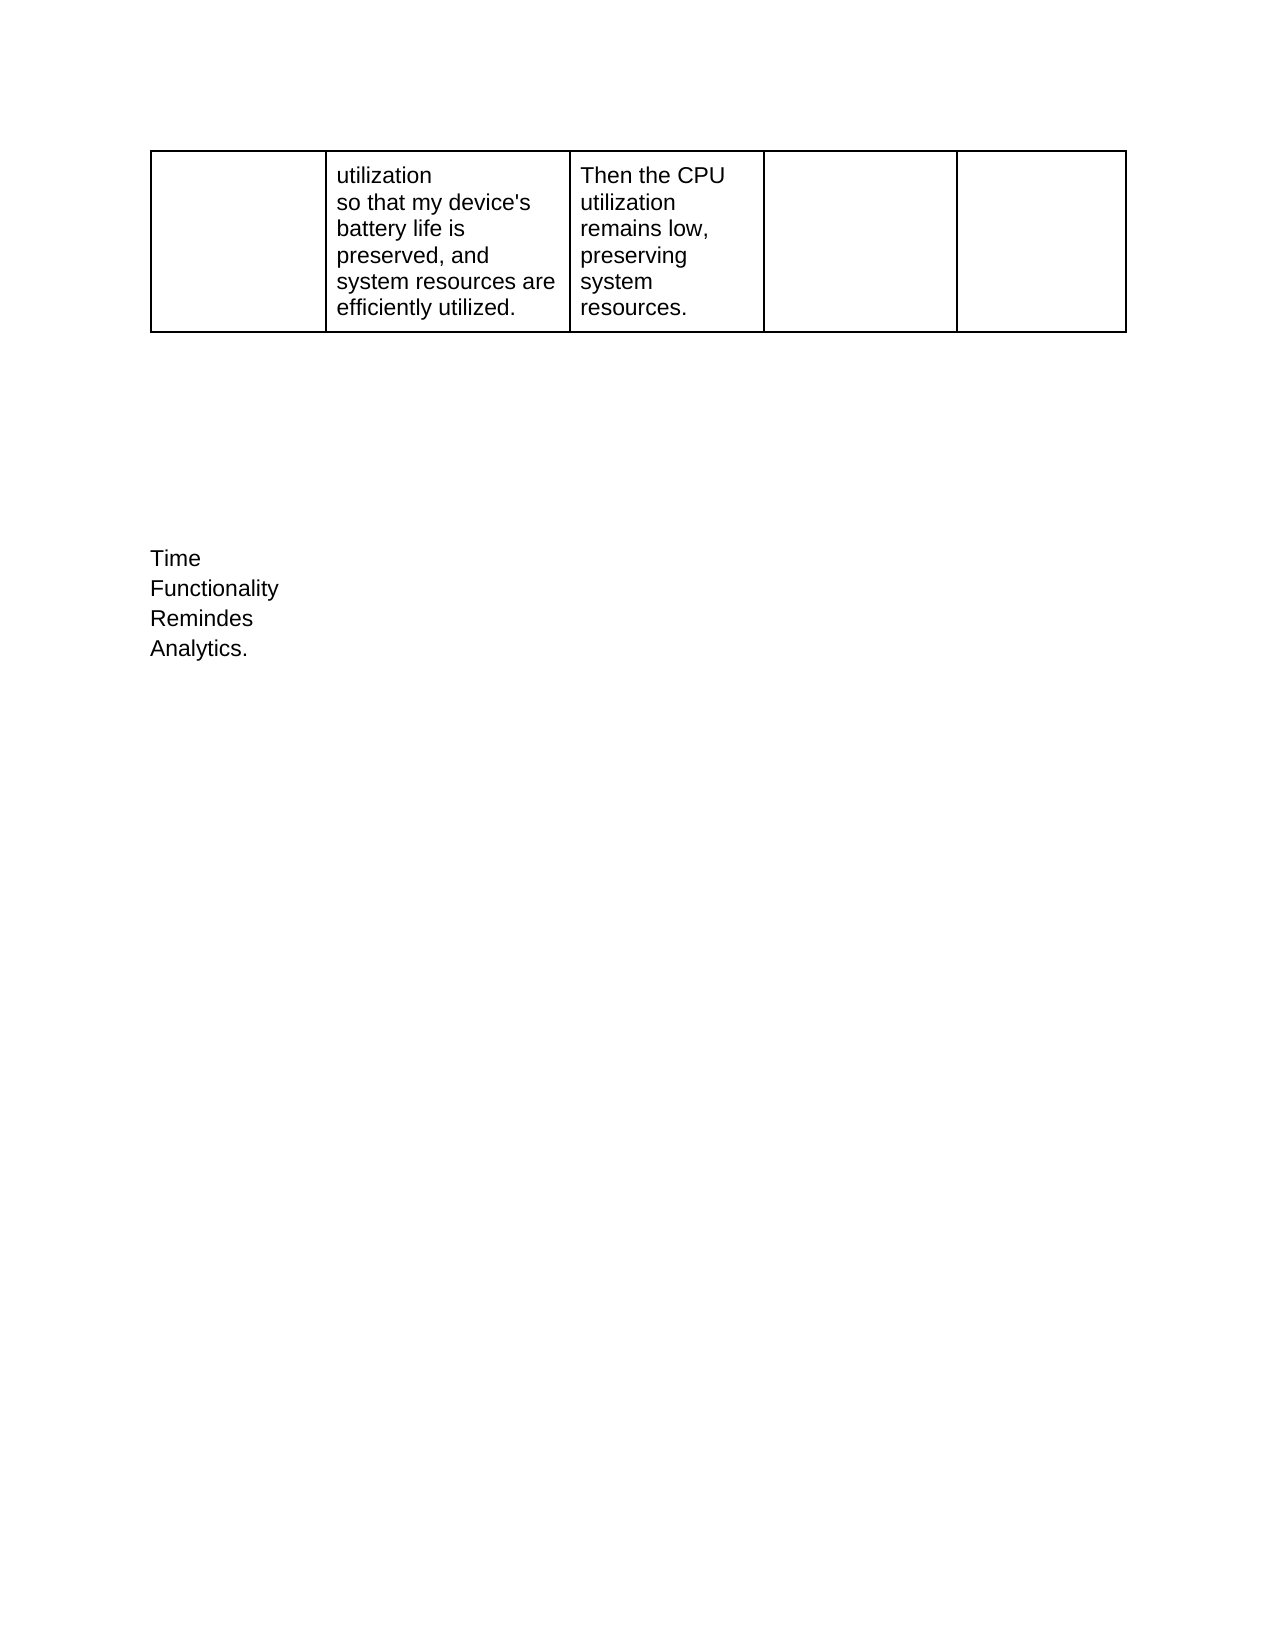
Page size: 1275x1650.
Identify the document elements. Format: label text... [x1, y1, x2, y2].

table_cell [152, 152, 325, 331]
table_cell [327, 152, 569, 331]
text Time [150, 544, 1125, 571]
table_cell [571, 152, 763, 331]
text Remindes [150, 605, 1125, 631]
table_cell [958, 152, 1125, 331]
text Analytics. [150, 635, 1125, 662]
text Functionality [150, 575, 1125, 601]
table_cell [765, 152, 956, 331]
